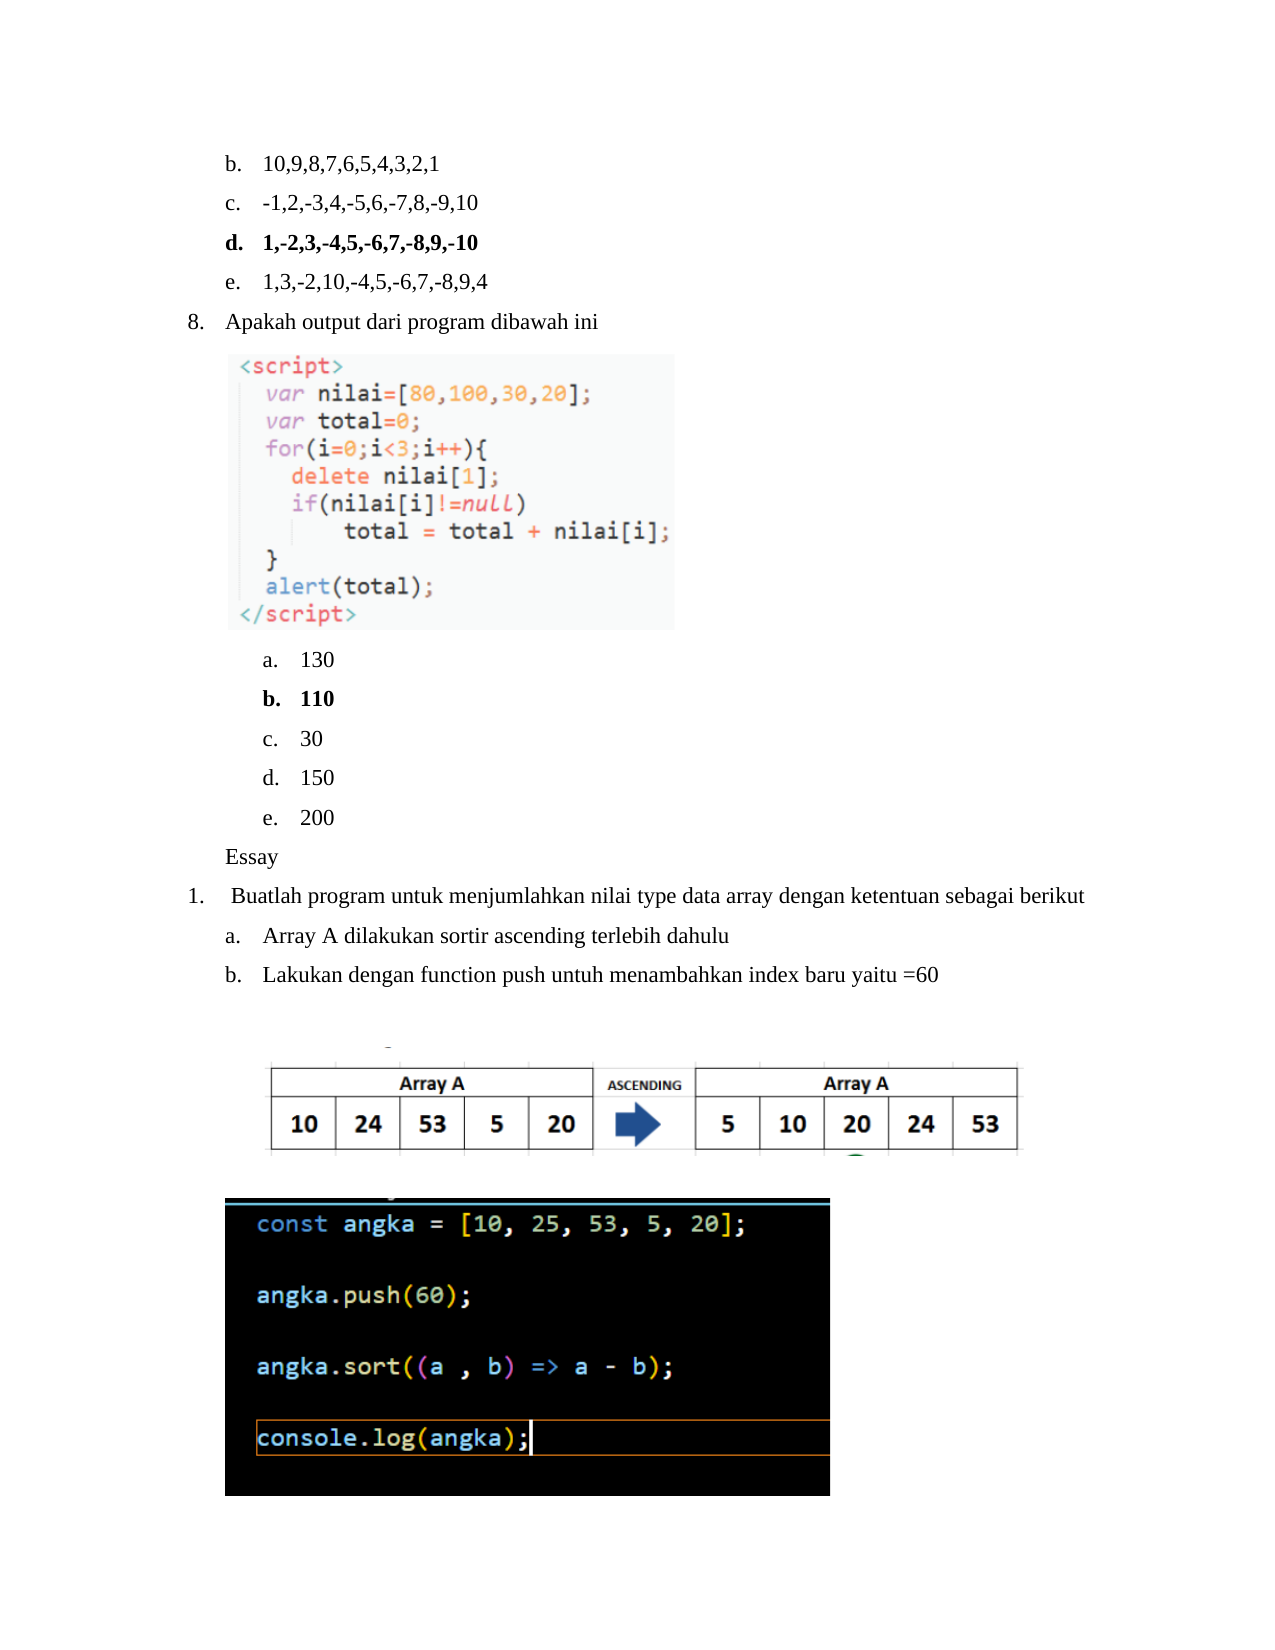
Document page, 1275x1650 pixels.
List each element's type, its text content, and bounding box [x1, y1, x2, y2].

list Lakukan dengan function push untuh menambahkan index baru yaitu =60 [225, 962, 1125, 988]
list Buatlah program untuk menjumlahkan nilai type data array dengan ketentuan sebagai berikut [187, 883, 1125, 909]
list 150 [262, 764, 1125, 791]
list 110 [262, 685, 1125, 712]
list Array A dilakukan sortir ascending terlebih dahulu [225, 922, 1125, 948]
list -1,2,-3,4,-5,6,-7,8,-9,10 [225, 189, 1125, 216]
list 10,9,8,7,6,5,4,3,2,1 [225, 150, 1125, 176]
picture [225, 1198, 831, 1496]
list 200 [262, 804, 1125, 830]
list 30 [262, 725, 1125, 751]
list 1,3,-2,10,-4,5,-6,7,-8,9,4 [225, 268, 1125, 295]
list Apakah output dari program dibawah ini [187, 308, 1125, 334]
text Essay [225, 843, 1125, 869]
list 1,-2,3,-4,5,-6,7,-8,9,-10 [225, 229, 1125, 255]
picture [225, 347, 761, 632]
picture [244, 1047, 1054, 1156]
list 130 [262, 646, 1125, 672]
